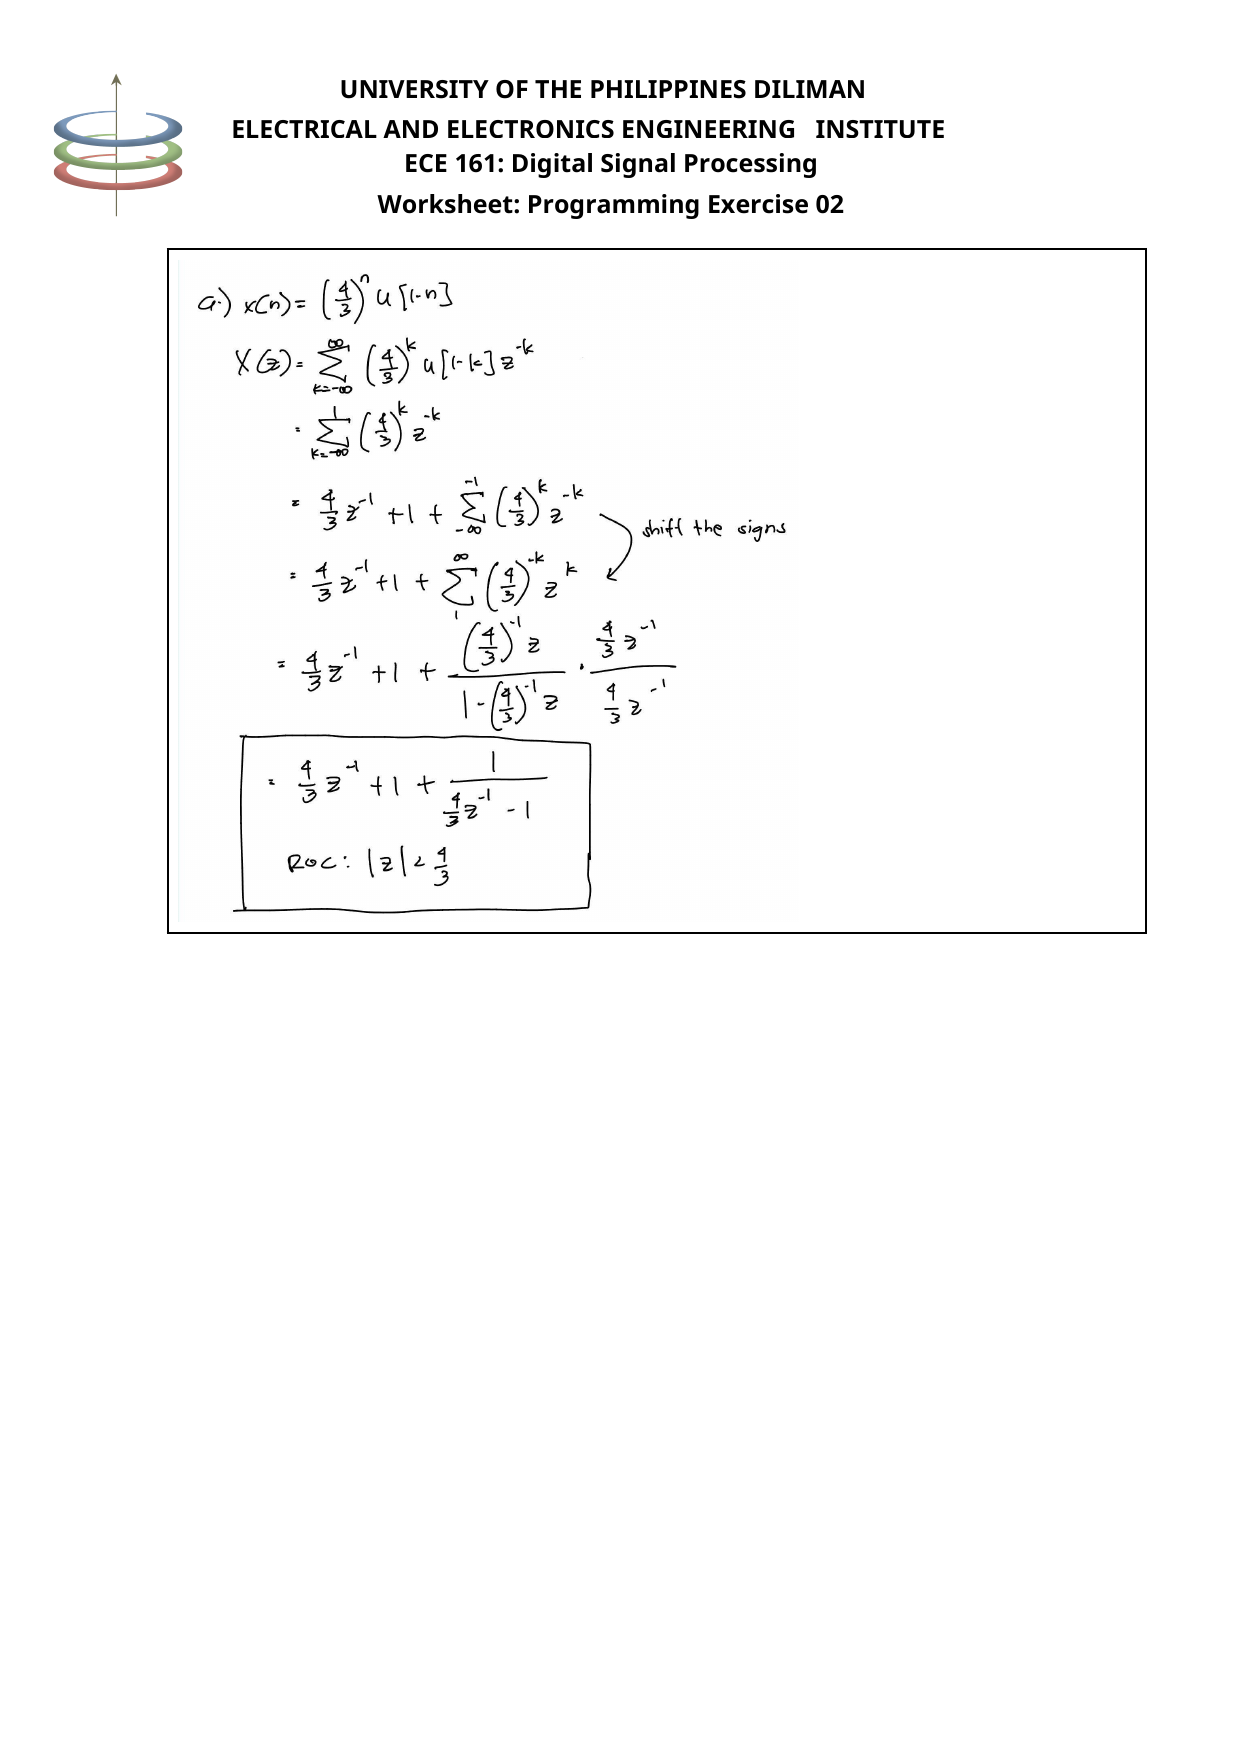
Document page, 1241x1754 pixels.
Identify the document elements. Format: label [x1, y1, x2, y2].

picture [44, 64, 192, 229]
table_header [169, 250, 1145, 932]
picture [178, 260, 799, 922]
